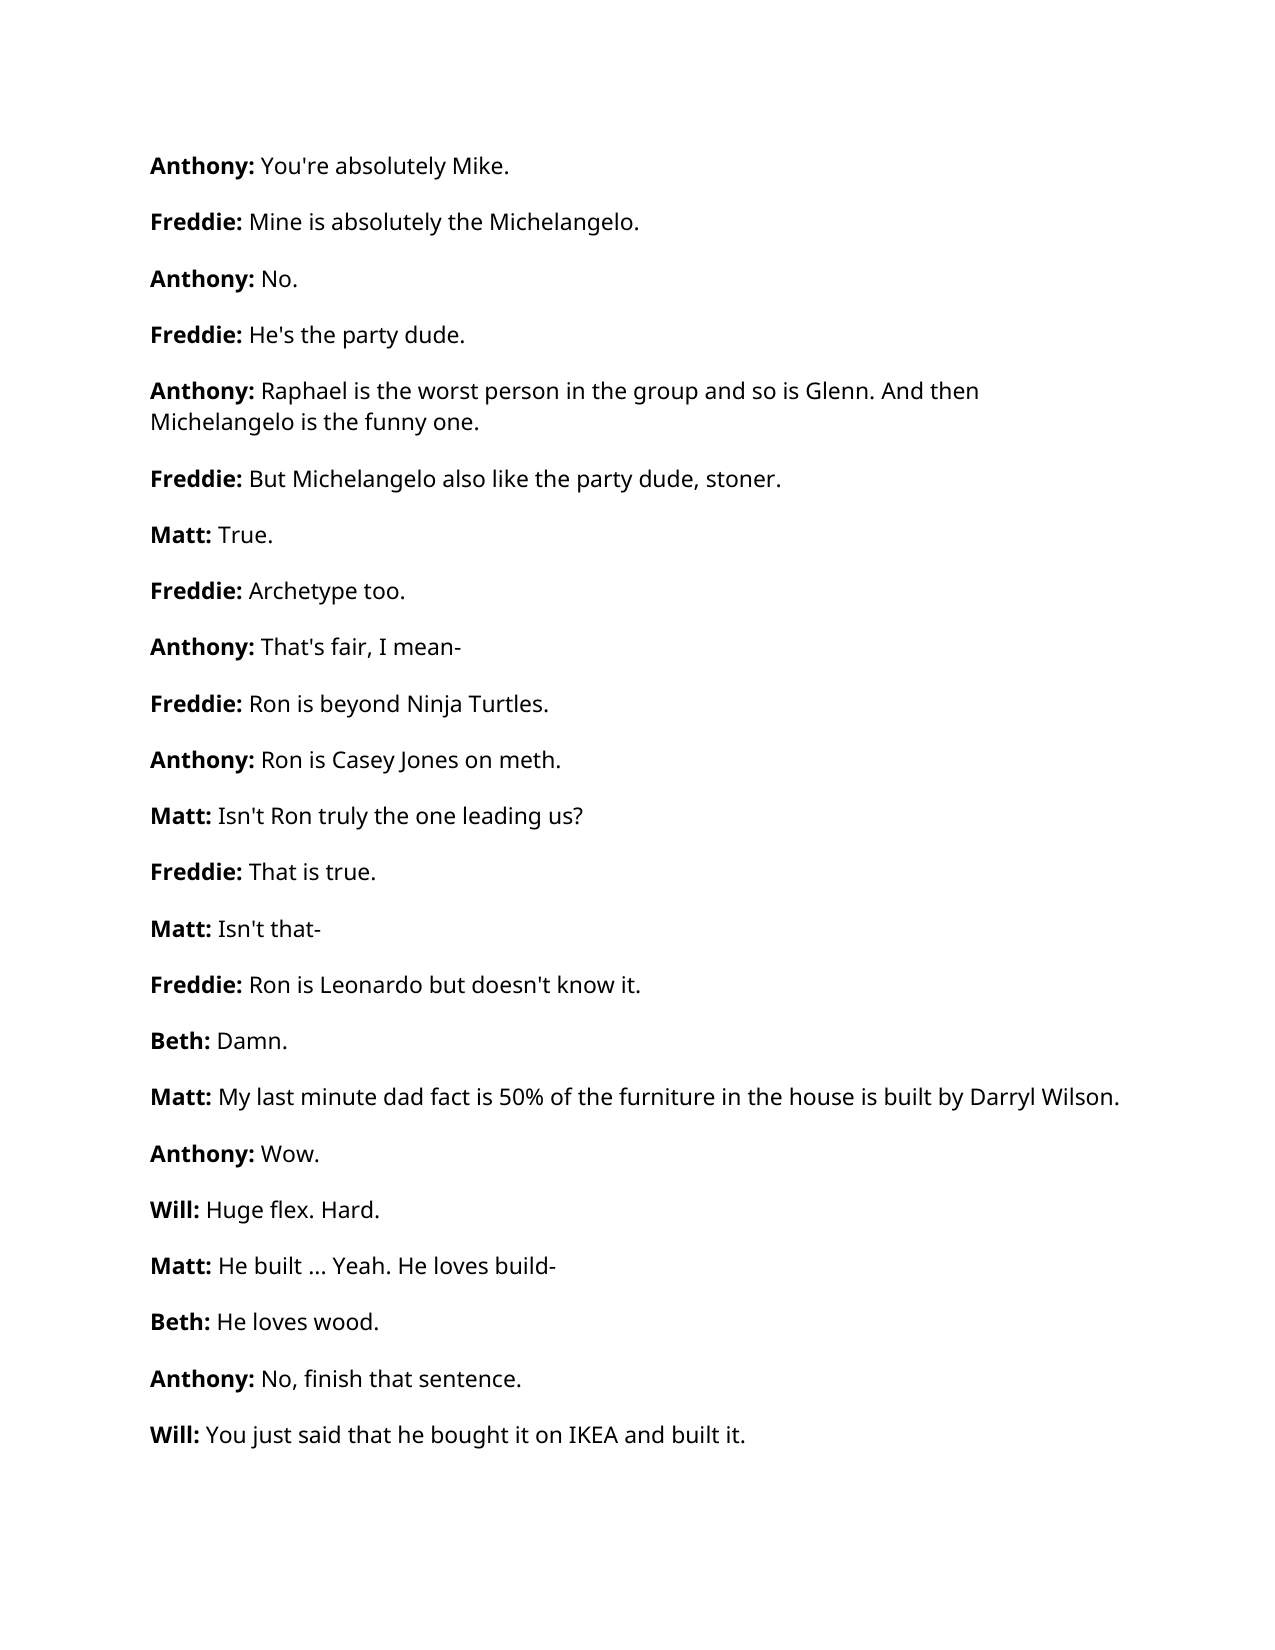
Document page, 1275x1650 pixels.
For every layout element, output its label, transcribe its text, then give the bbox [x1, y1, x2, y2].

text Anthony: That's fair, I mean- [150, 631, 1125, 662]
text Freddie: That is true. [150, 856, 1125, 887]
text Anthony: Wow. [150, 1137, 1125, 1169]
text Will: Huge flex. Hard. [150, 1194, 1125, 1225]
text Matt: Isn't that- [150, 912, 1125, 944]
text Beth: Damn. [150, 1025, 1125, 1056]
text Matt: Isn't Ron truly the one leading us? [150, 800, 1125, 831]
text Freddie: Archetype too. [150, 575, 1125, 606]
text Will: You just said that he bought it on IKEA and built it. [150, 1419, 1125, 1450]
text Freddie: Ron is Leonardo but doesn't know it. [150, 969, 1125, 1000]
text Anthony: No. [150, 262, 1125, 294]
text Matt: He built ... Yeah. He loves build- [150, 1250, 1125, 1281]
text Freddie: Mine is absolutely the Michelangelo. [150, 206, 1125, 237]
text Beth: He loves wood. [150, 1306, 1125, 1337]
text Anthony: You're absolutely Mike. [150, 150, 1125, 181]
text Anthony: Raphael is the worst person in the group and so is Glenn. And then Michelangelo is the funny one. [150, 375, 1125, 437]
text Matt: True. [150, 519, 1125, 550]
text Freddie: He's the party dude. [150, 319, 1125, 350]
text Freddie: But Michelangelo also like the party dude, stoner. [150, 462, 1125, 494]
text Freddie: Ron is beyond Ninja Turtles. [150, 687, 1125, 719]
text Anthony: Ron is Casey Jones on meth. [150, 744, 1125, 775]
text Anthony: No, finish that sentence. [150, 1362, 1125, 1394]
text Matt: My last minute dad fact is 50% of the furniture in the house is built by Darryl Wilson. [150, 1081, 1125, 1112]
